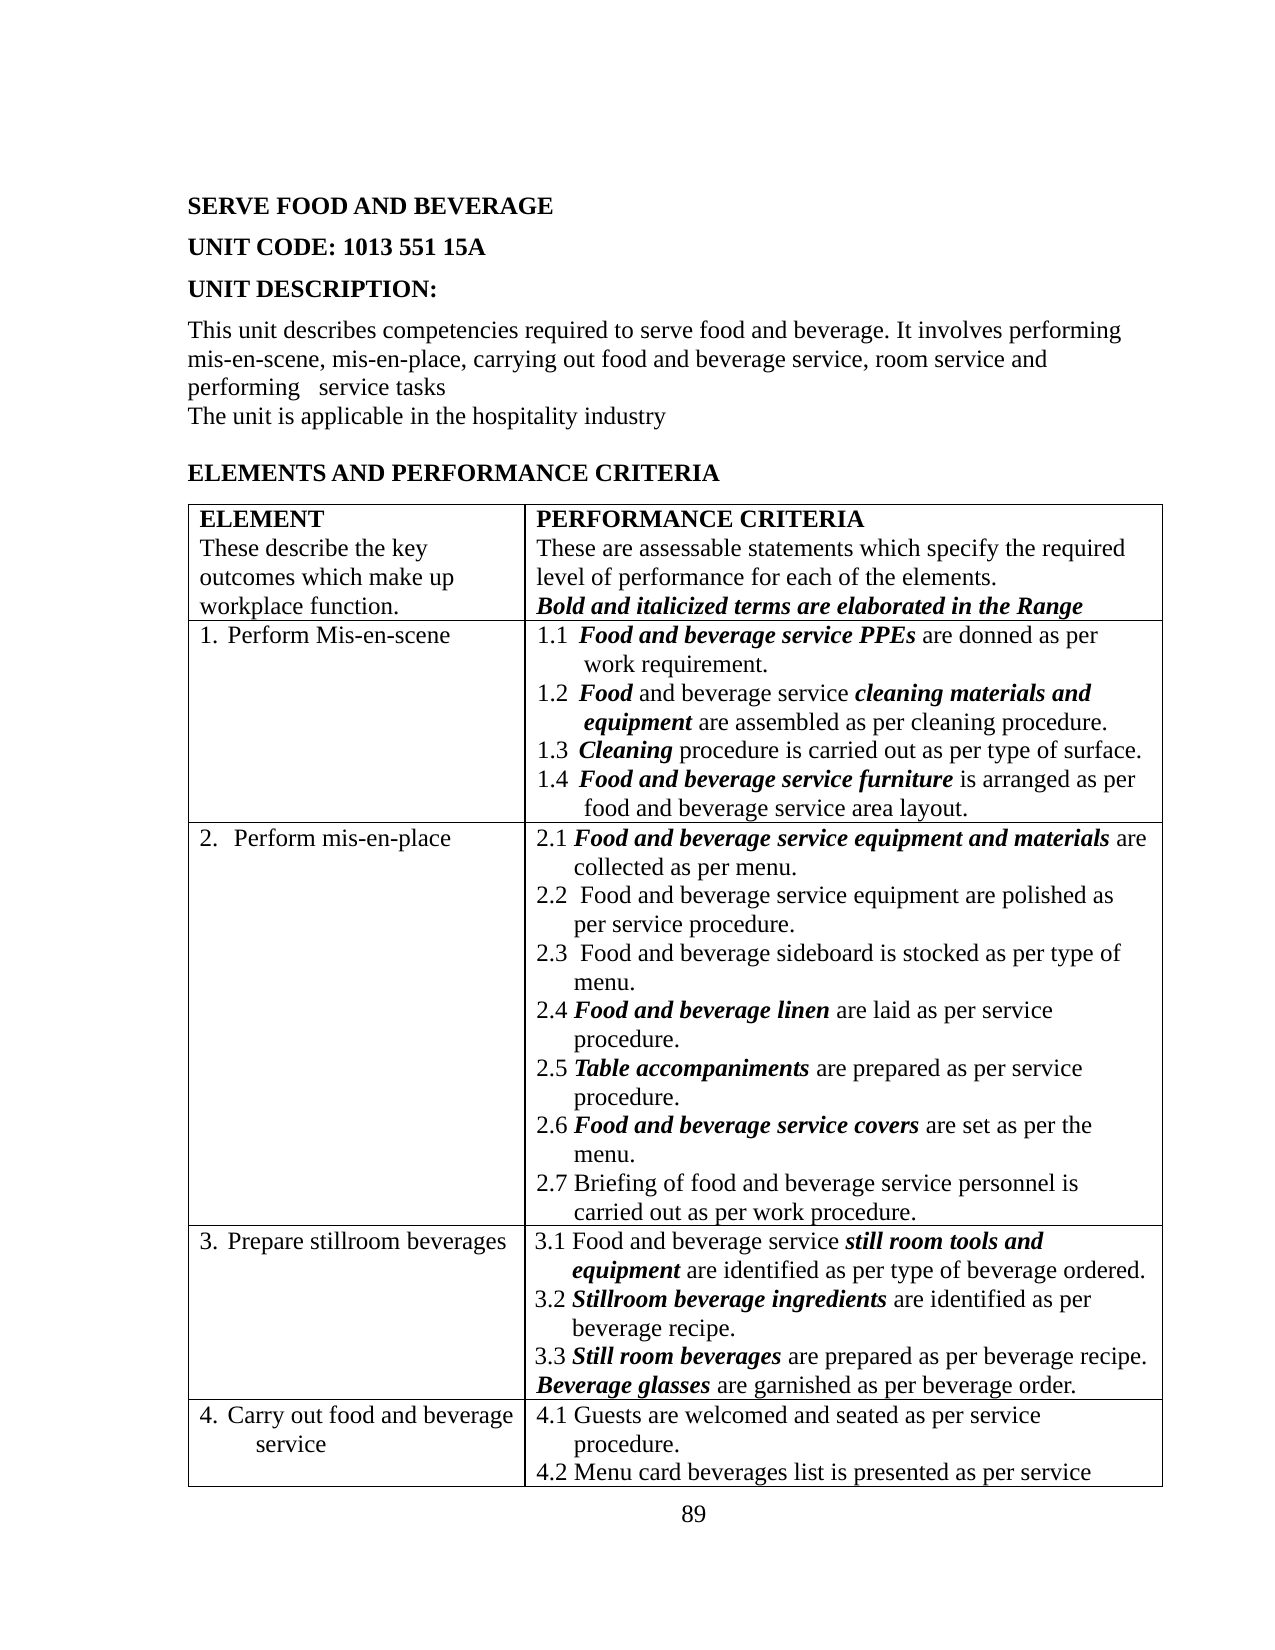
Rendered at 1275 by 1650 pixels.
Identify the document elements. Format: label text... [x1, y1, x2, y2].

table_cell Food and beverage service still room tools and equipment are identified as per type of beverage ordered. Stillroom beverage ingredients are identified as per beverage recipe. Still room beverages are prepared as per beverage recipe. Beverage glasses are garnished as per beverage order. [526, 1226, 1162, 1399]
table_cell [189, 1400, 524, 1486]
text UNIT CODE: 1013 551 15A [187, 232, 1162, 261]
text This unit describes competencies required to serve food and beverage. It involves performing mis-en-scene, mis-en-place, carrying out food and beverage service, room service and performing service tasks [187, 315, 1162, 401]
text The unit is applicable in the hospitality industry [187, 401, 1162, 430]
table_cell Food and beverage service PPEs are donned as per work requirement. Food and beverage service cleaning materials and equipment are assembled as per cleaning procedure. Cleaning procedure is carried out as per type of surface. Food and beverage service furniture is arranged as per food and beverage service area layout. [526, 621, 1162, 822]
table_header PERFORMANCE CRITERIA These are assessable statements which specify the required level of performance for each of the elements. Bold and italicized terms are elaborated in the Range [526, 505, 1162, 619]
table_header ELEMENT These describe the key outcomes which make up workplace function. [189, 505, 524, 619]
text ELEMENTS AND PERFORMANCE CRITERIA [187, 458, 1162, 487]
table_cell Prepare stillroom beverages [189, 1226, 524, 1399]
table_cell Perform mis-en-place [189, 823, 524, 1225]
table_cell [526, 1400, 1162, 1486]
table_cell Perform Mis-en-scene [189, 621, 524, 822]
text SERVE FOOD AND BEVERAGE [187, 191, 1162, 220]
text UNIT DESCRIPTION: [187, 274, 1162, 302]
table_cell Food and beverage service equipment and materials are collected as per menu. Food and beverage service equipment are polished as per service procedure. Food and beverage sideboard is stocked as per type of menu. Food and beverage linen are laid as per service procedure. Table accompaniments are prepared as per service procedure. Food and beverage service covers are set as per the menu. Briefing of food and beverage service personnel is carried out as per work procedure. [526, 823, 1162, 1225]
